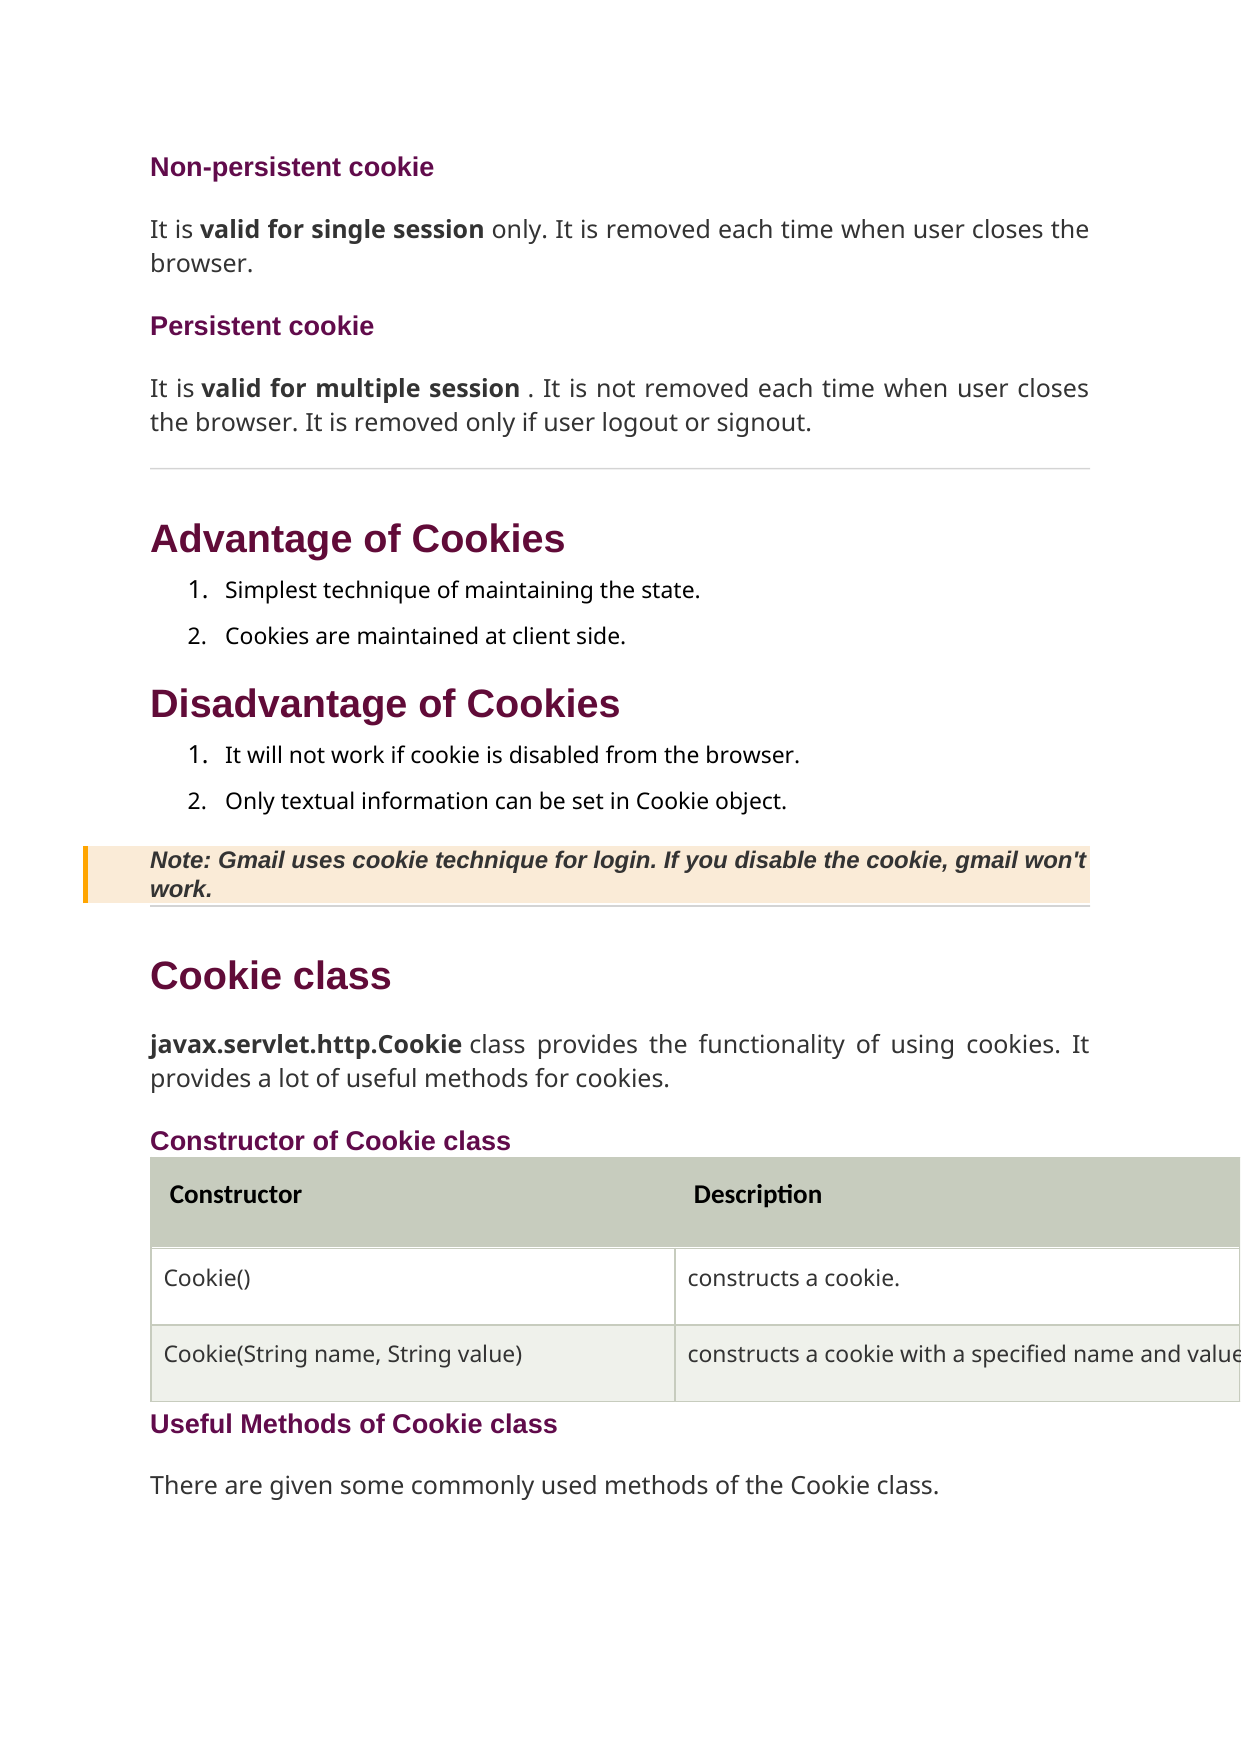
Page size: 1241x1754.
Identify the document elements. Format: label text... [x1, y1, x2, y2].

subtitle Persistent cookie [150, 309, 1090, 341]
list Only textual information can be set in Cookie object. [187, 777, 1090, 816]
table_cell constructs a cookie. [676, 1249, 1239, 1324]
subtitle Constructor of Cookie class [150, 1124, 1090, 1157]
subtitle Cookie class [150, 952, 1090, 998]
table_header Constructor [152, 1158, 675, 1247]
text It is valid for multiple session . It is not removed each time when user closes the browser. It is removed only if user logout or signout. [150, 371, 1090, 439]
table_cell Cookie(String name, String value) [152, 1326, 674, 1401]
text It is valid for single session only. It is removed each time when user closes the browser. [150, 212, 1090, 280]
text There are given some commonly used methods of the Cookie class. [150, 1468, 1090, 1502]
subtitle Disadvantage of Cookies [150, 680, 1090, 726]
list Cookies are maintained at client side. [187, 612, 1090, 651]
subtitle Useful Methods of Cookie class [150, 1406, 1090, 1439]
table_header Description [675, 1158, 1239, 1247]
table_cell Cookie() [152, 1249, 674, 1324]
table_cell constructs a cookie with a specified name and value. [676, 1326, 1239, 1401]
subtitle Note: Gmail uses cookie technique for login. If you disable the cookie, gmail won't work. [88, 846, 1090, 903]
subtitle Non-persistent cookie [150, 150, 1090, 182]
text javax.servlet.http.Cookie class provides the functionality of using cookies. It provides a lot of useful methods for cookies. [150, 1027, 1090, 1095]
list It will not work if cookie is disabled from the browser. [187, 732, 1090, 771]
list Simplest technique of maintaining the state. [187, 567, 1090, 606]
subtitle Advantage of Cookies [150, 515, 1090, 560]
